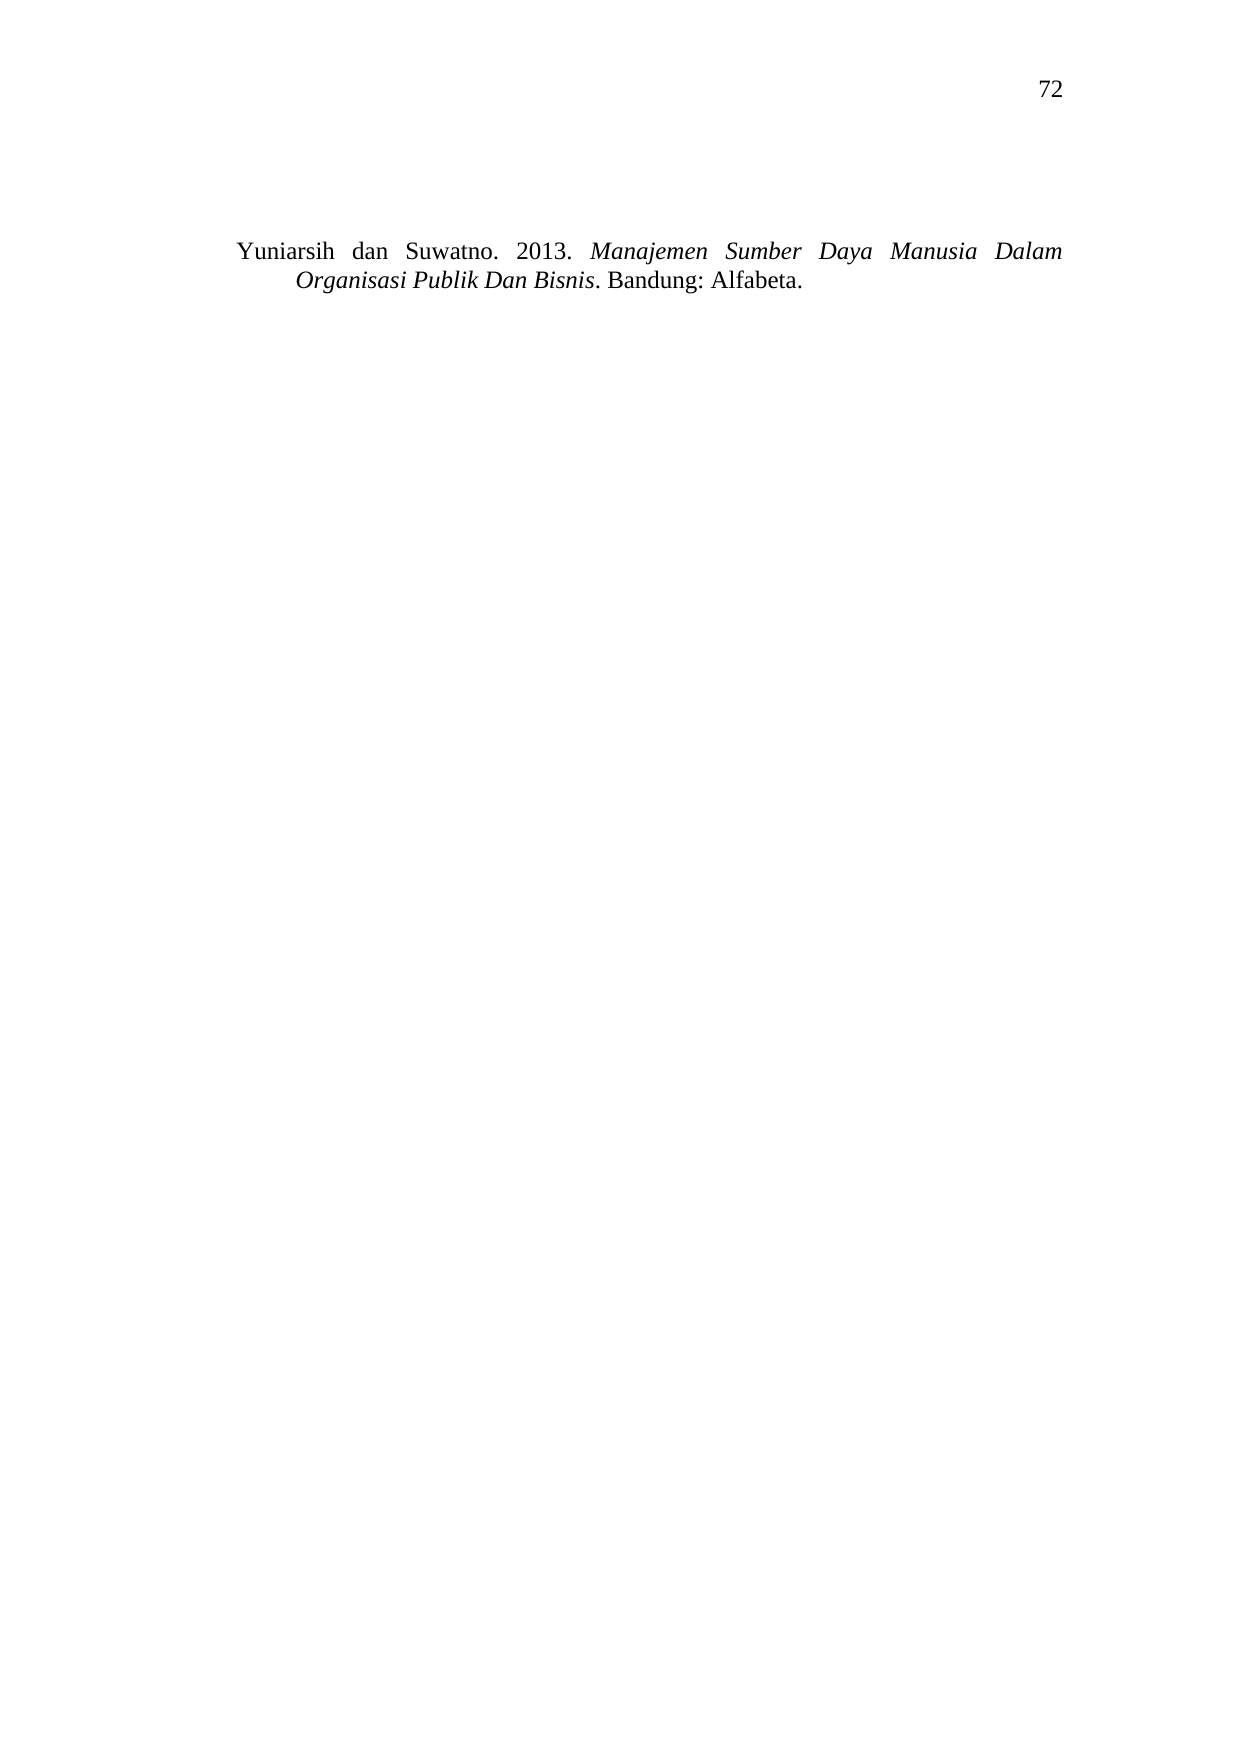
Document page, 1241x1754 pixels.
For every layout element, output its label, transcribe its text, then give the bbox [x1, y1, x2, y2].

text Yuniarsih dan Suwatno. 2013. Manajemen Sumber Daya Manusia Dalam Organisasi Publik Dan Bisnis. Bandung: Alfabeta. [236, 236, 1063, 294]
